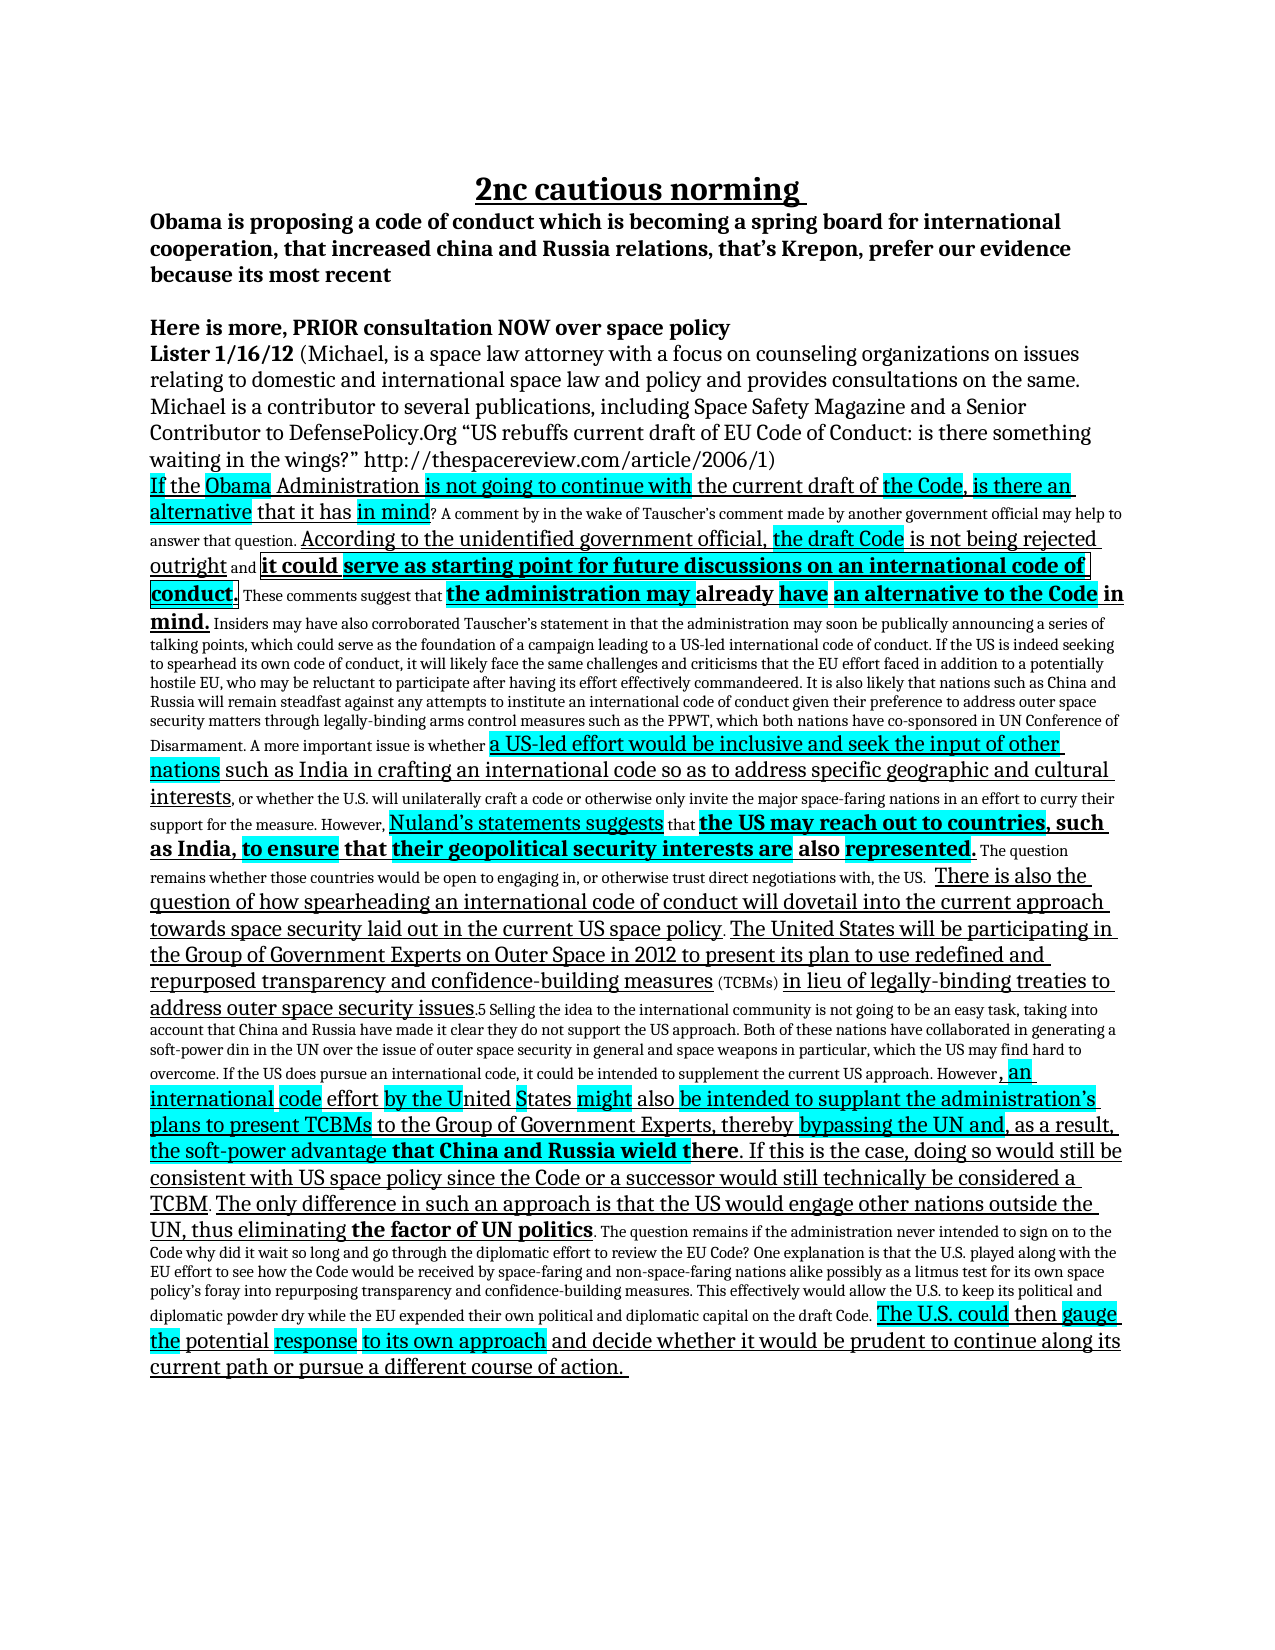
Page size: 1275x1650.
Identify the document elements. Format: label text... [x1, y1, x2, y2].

text Here is more, PRIOR consultation NOW over space policy [150, 314, 1125, 341]
text If the Obama Administration is not going to continue with the current draft of the Code, is there an alternative that it has in mind? A comment by in the wake of Tauscher’s comment made by another government official may help to answer that question. According to the unidentified government official, the draft Code is not being rejected outright and it could serve as starting point for future discussions on an international code of conduct. These comments suggest that the administration may already have an alternative to the Code in mind. Insiders may have also corroborated Tauscher’s statement in that the administration may soon be publically announcing a series of talking points, which could serve as the foundation of a campaign leading to a US-led international code of conduct. If the US is indeed seeking to spearhead its own code of conduct, it will likely face the same challenges and criticisms that the EU effort faced in addition to a potentially hostile EU, who may be reluctant to participate after having its effort effectively commandeered. It is also likely that nations such as China and Russia will remain steadfast against any attempts to institute an international code of conduct given their preference to address outer space security matters through legally-binding arms control measures such as the PPWT, which both nations have co-sponsored in UN Conference of Disarmament. A more important issue is whether a US-led effort would be inclusive and seek the input of other nations such as India in crafting an international code so as to address specific geographic and cultural interests, or whether the U.S. will unilaterally craft a code or otherwise only invite the major space-faring nations in an effort to curry their support for the measure. However, Nuland’s statements suggests that the US may reach out to countries, such as India, to ensure that their geopolitical security interests are also represented. The question remains whether those countries would be open to engaging in, or otherwise trust direct negotiations with, the US. There is also the question of how spearheading an international code of conduct will dovetail into the current approach towards space security laid out in the current US space policy. The United States will be participating in the Group of Government Experts on Outer Space in 2012 to present its plan to use redefined and repurposed transparency and confidence-building measures (TCBMs) in lieu of legally-binding treaties to address outer space security issues.5 Selling the idea to the international community is not going to be an easy task, taking into account that China and Russia have made it clear they do not support the US approach. Both of these nations have collaborated in generating a soft-power din in the UN over the issue of outer space security in general and space weapons in particular, which the US may find hard to overcome. If the US does pursue an international code, it could be intended to supplement the current US approach. However, an international code effort by the United States might also be intended to supplant the administration’s plans to present TCBMs to the Group of Government Experts, thereby bypassing the UN and, as a result, the soft-power advantage that China and Russia wield there. If this is the case, doing so would still be consistent with US space policy since the Code or a successor would still technically be considered a TCBM. The only difference in such an approach is that the US would engage other nations outside the UN, thus eliminating the factor of UN politics. The question remains if the administration never intended to sign on to the Code why did it wait so long and go through the diplomatic effort to review the EU Code? One explanation is that the U.S. played along with the EU effort to see how the Code would be received by space-faring and non-space-faring nations alike possibly as a litmus test for its own space policy’s foray into repurposing transparency and confidence-building measures. This effectively would allow the U.S. to keep its political and diplomatic powder dry while the EU expended their own political and diplomatic capital on the draft Code. The U.S. could then gauge the potential response to its own approach and decide whether it would be prudent to continue along its current path or pursue a different course of action. [150, 473, 1125, 1380]
text Obama is proposing a code of conduct which is becoming a spring board for international cooperation, that increased china and Russia relations, that’s Krepon, prefer our evidence because its most recent [150, 209, 1125, 288]
subtitle 2nc cautious norming [150, 171, 1125, 209]
text Lister 1/16/12 (Michael, is a space law attorney with a focus on counseling organizations on issues relating to domestic and international space law and policy and provides consultations on the same. Michael is a contributor to several publications, including Space Safety Magazine and a Senior Contributor to DefensePolicy.Org “US rebuffs current draft of EU Code of Conduct: is there something waiting in the wings?” http://thespacereview.com/article/2006/1) [150, 341, 1125, 473]
